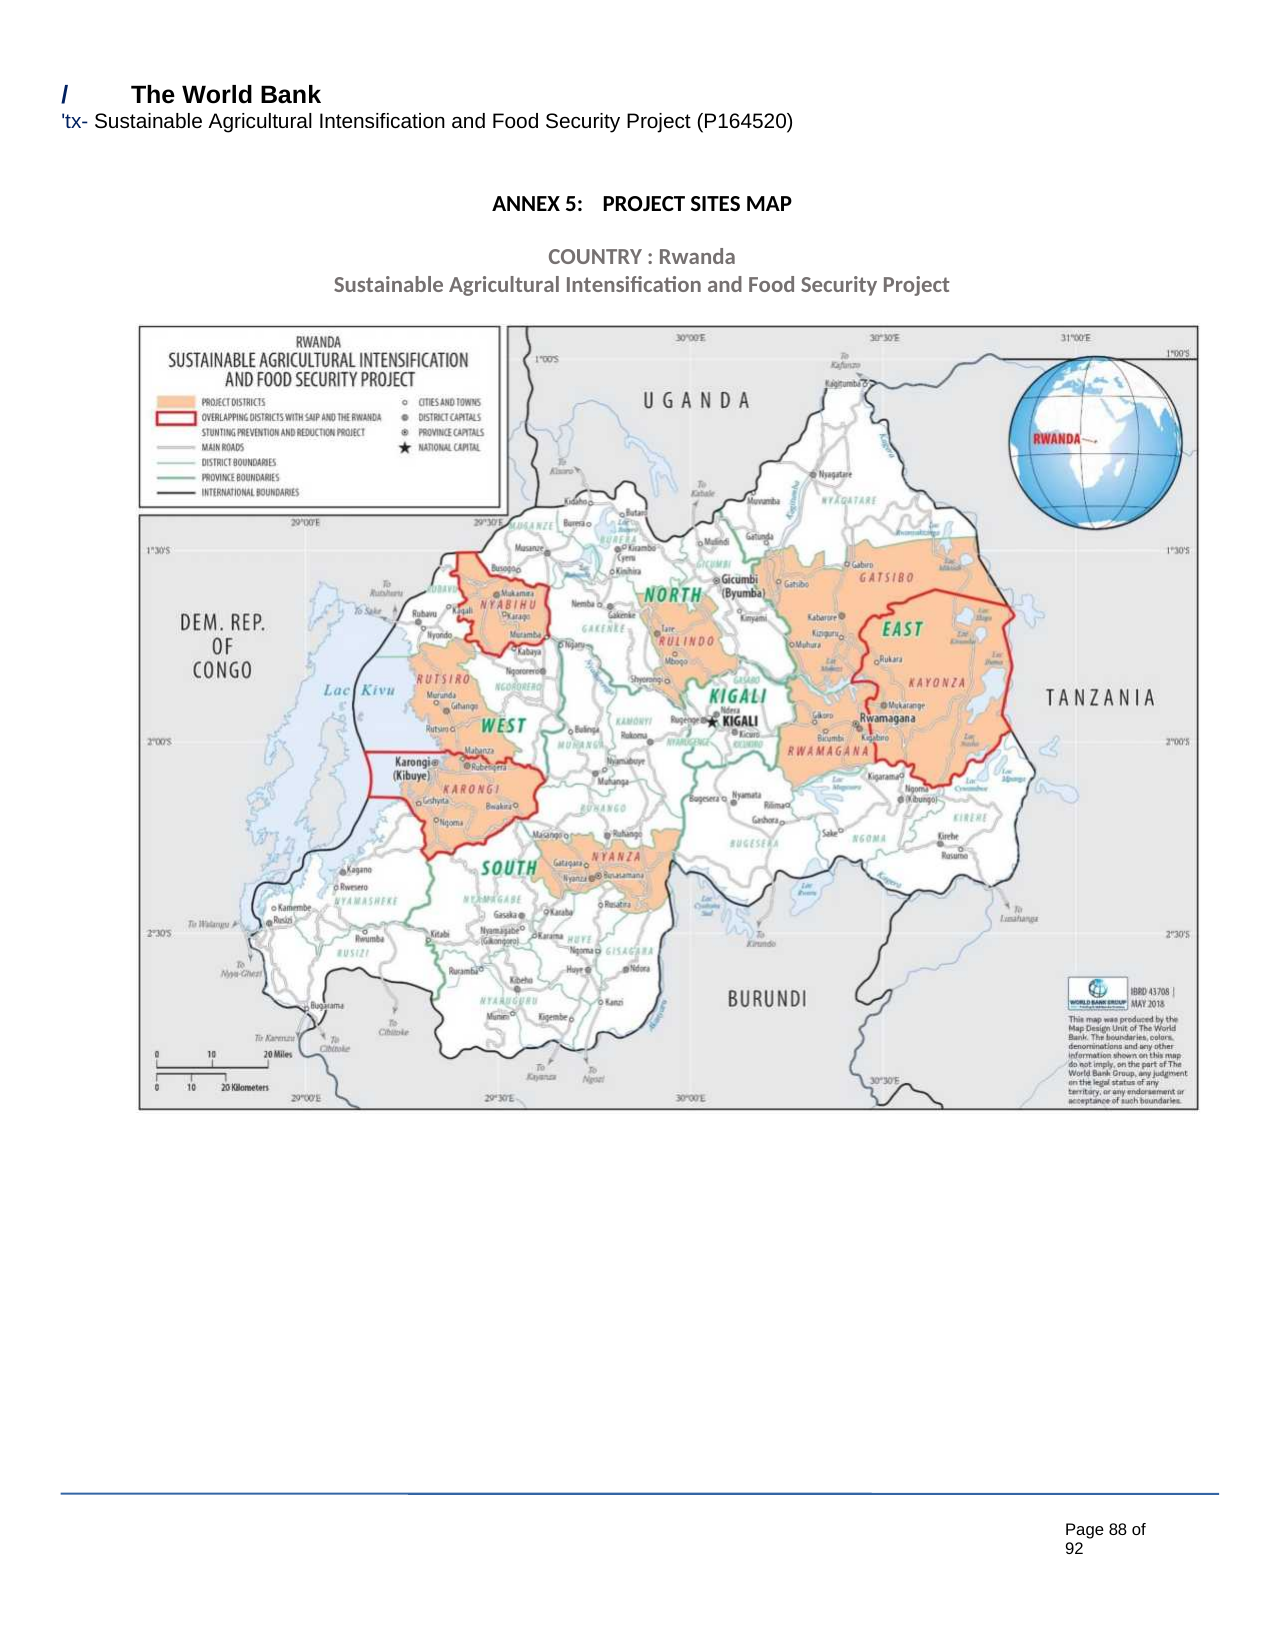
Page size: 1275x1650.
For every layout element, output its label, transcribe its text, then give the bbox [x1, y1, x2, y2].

picture [135, 323, 1202, 1114]
text Sustainable Agricultural Intensification and Food Security Project [116, 270, 1167, 298]
text COUNTRY : Rwanda [116, 242, 1167, 270]
list PROJECT SITES MAP [116, 189, 1167, 217]
